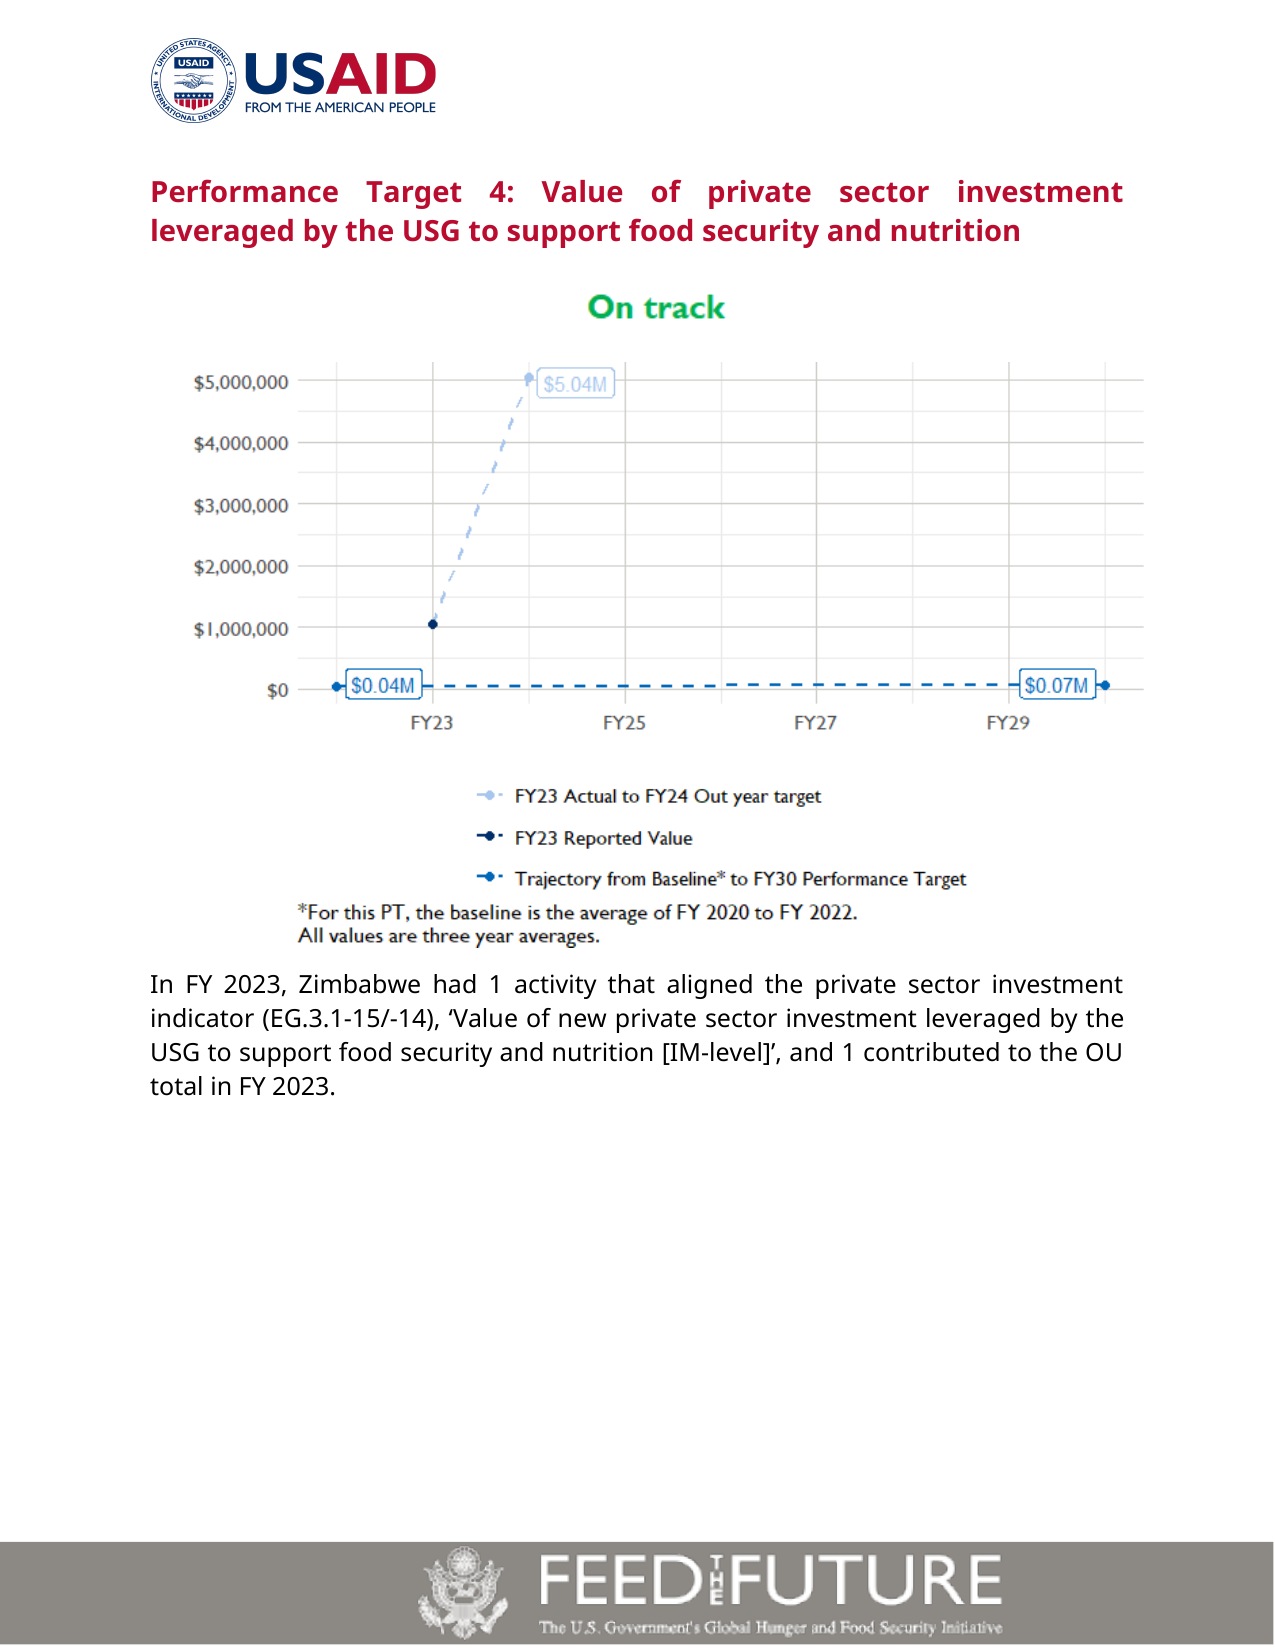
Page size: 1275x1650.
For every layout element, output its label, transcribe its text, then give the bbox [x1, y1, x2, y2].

picture [168, 362, 1144, 948]
picture [151, 38, 436, 123]
subtitle Performance Target 4: Value of private sector investment leveraged by the USG to support food security and nutrition [150, 171, 1125, 250]
text In FY 2023, Zimbabwe had 1 activity that aligned the private sector investment indicator (EG.3.1-15/-14), ‘Value of new private sector investment leveraged by the USG to support food security and nutrition [IM-level]’, and 1 contributed to the OU total in FY 2023. [150, 966, 1125, 1103]
picture [414, 1540, 1010, 1645]
picture [168, 268, 1144, 344]
